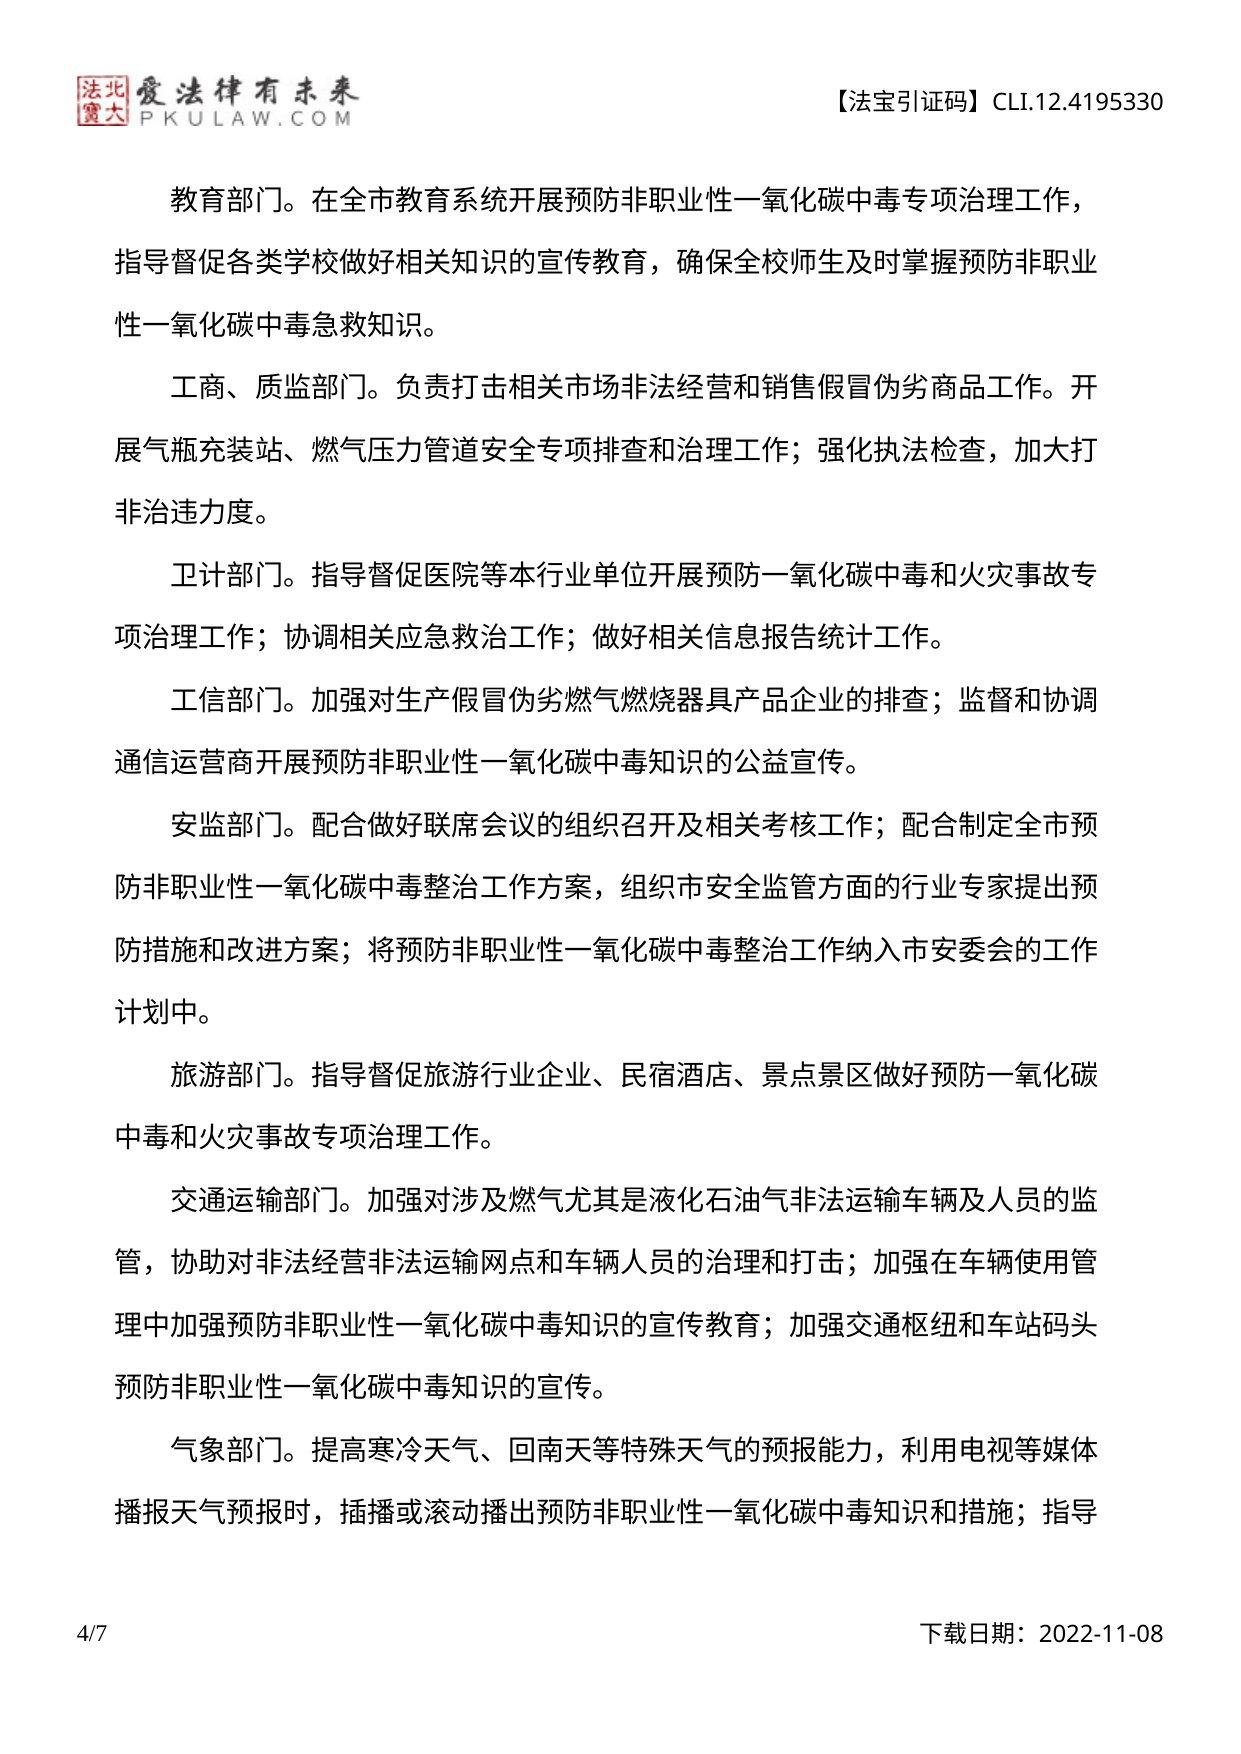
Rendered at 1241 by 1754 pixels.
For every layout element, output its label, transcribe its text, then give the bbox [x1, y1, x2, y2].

text 旅游部门。指导督促旅游行业企业、民宿酒店、景点景区做好预防一氧化碳中毒和火灾事故专项治理工作。 [114, 1031, 1126, 1156]
text 卫计部门。指导督促医院等本行业单位开展预防一氧化碳中毒和火灾事故专项治理工作；协调相关应急救治工作；做好相关信息报告统计工作。 [114, 531, 1126, 656]
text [114, 1406, 1126, 1531]
picture [76, 75, 361, 126]
text 教育部门。在全市教育系统开展预防非职业性一氧化碳中毒专项治理工作，指导督促各类学校做好相关知识的宣传教育，确保全校师生及时掌握预防非职业性一氧化碳中毒急救知识。 [114, 156, 1126, 343]
text 安监部门。配合做好联席会议的组织召开及相关考核工作；配合制定全市预防非职业性一氧化碳中毒整治工作方案，组织市安全监管方面的行业专家提出预防措施和改进方案；将预防非职业性一氧化碳中毒整治工作纳入市安委会的工作计划中。 [114, 781, 1126, 1031]
text 工商、质监部门。负责打击相关市场非法经营和销售假冒伪劣商品工作。开展气瓶充装站、燃气压力管道安全专项排查和治理工作；强化执法检查，加大打非治违力度。 [114, 343, 1126, 531]
text 工信部门。加强对生产假冒伪劣燃气燃烧器具产品企业的排查；监督和协调通信运营商开展预防非职业性一氧化碳中毒知识的公益宣传。 [114, 656, 1126, 781]
text 交通运输部门。加强对涉及燃气尤其是液化石油气非法运输车辆及人员的监管，协助对非法经营非法运输网点和车辆人员的治理和打击；加强在车辆使用管理中加强预防非职业性一氧化碳中毒知识的宣传教育；加强交通枢纽和车站码头预防非职业性一氧化碳中毒知识的宣传。 [114, 1156, 1126, 1406]
